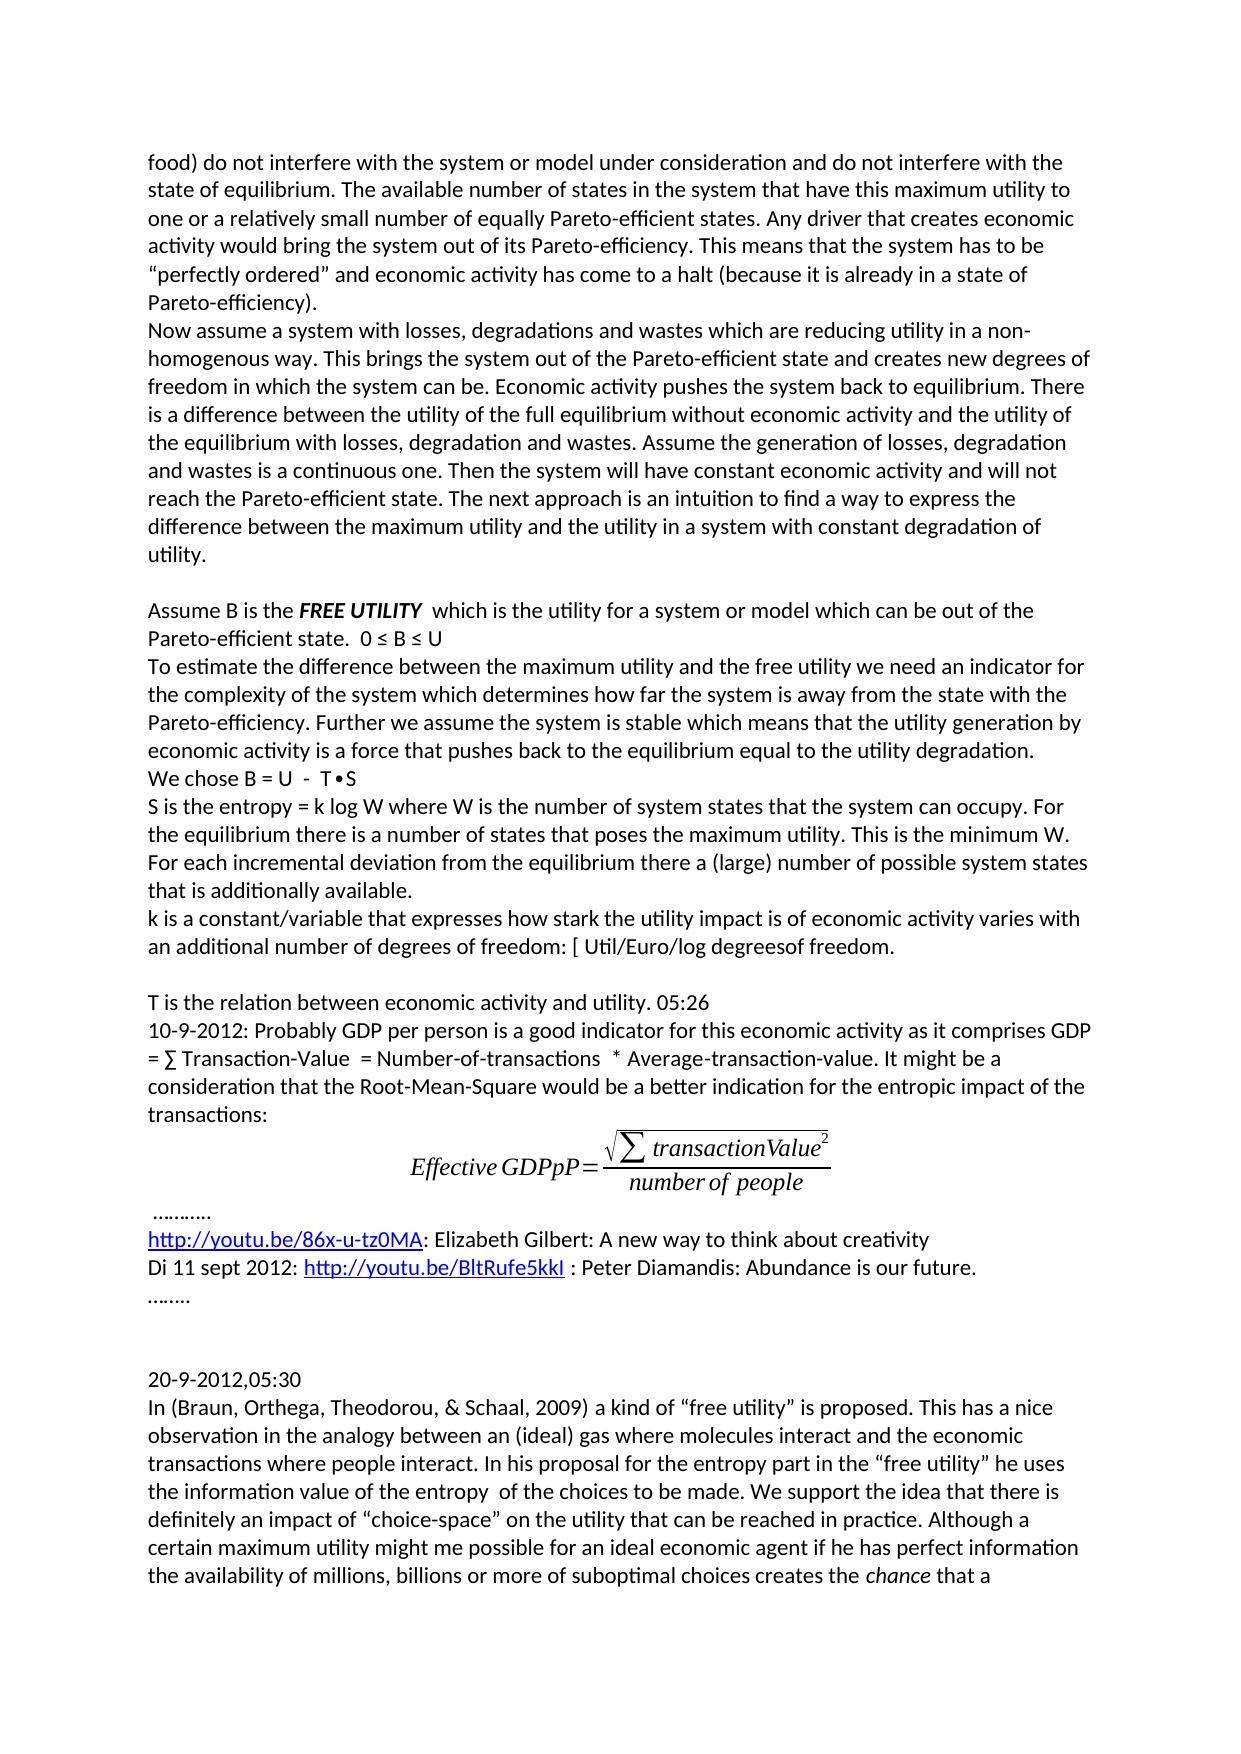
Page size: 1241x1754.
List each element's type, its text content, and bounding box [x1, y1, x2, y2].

text ……….. [148, 1197, 1093, 1225]
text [148, 1393, 1093, 1589]
text Di 11 sept 2012: http://youtu.be/BltRufe5kkI : Peter Diamandis: Abundance is our future. [148, 1253, 1093, 1281]
text 20-9-2012,05:30 [148, 1365, 1093, 1393]
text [148, 148, 1093, 316]
text …….. [148, 1281, 1093, 1309]
text k is a constant/variable that expresses how stark the utility impact is of economic activity varies with an additional number of degrees of freedom: [ Util/Euro/log degreesof freedom. [148, 904, 1093, 960]
text We chose B = U - T∙S [148, 764, 1093, 792]
text T is the relation between economic activity and utility. 05:26 [148, 988, 1093, 1016]
text http://youtu.be/86x-u-tz0MA: Elizabeth Gilbert: A new way to think about creativity [148, 1225, 1093, 1253]
text Now assume a system with losses, degradations and wastes which are reducing utility in a non-homogenous way. This brings the system out of the Pareto-efficient state and creates new degrees of freedom in which the system can be. Economic activity pushes the system back to equilibrium. There is a difference between the utility of the full equilibrium without economic activity and the utility of the equilibrium with losses, degradation and wastes. Assume the generation of losses, degradation and wastes is a continuous one. Then the system will have constant economic activity and will not reach the Pareto-efficient state. The next approach is an intuition to find a way to express the difference between the maximum utility and the utility in a system with constant degradation of utility. [148, 316, 1093, 568]
text S is the entropy = k log W where W is the number of system states that the system can occupy. For the equilibrium there is a number of states that poses the maximum utility. This is the minimum W. For each incremental deviation from the equilibrium there a (large) number of possible system states that is additionally available. [148, 792, 1093, 904]
text To estimate the difference between the maximum utility and the free utility we need an indicator for the complexity of the system which determines how far the system is away from the state with the Pareto-efficiency. Further we assume the system is stable which means that the utility generation by economic activity is a force that pushes back to the equilibrium equal to the utility degradation. [148, 652, 1093, 764]
text Assume B is the FREE UTILITY which is the utility for a system or model which can be out of the Pareto-efficient state. 0 ≤ B ≤ U [148, 596, 1093, 652]
text 10-9-2012: Probably GDP per person is a good indicator for this economic activity as it comprises GDP = ∑ Transaction-Value = Number-of-transactions * Average-transaction-value. It might be a consideration that the Root-Mean-Square would be a better indication for the entropic impact of the transactions: [148, 1016, 1093, 1128]
